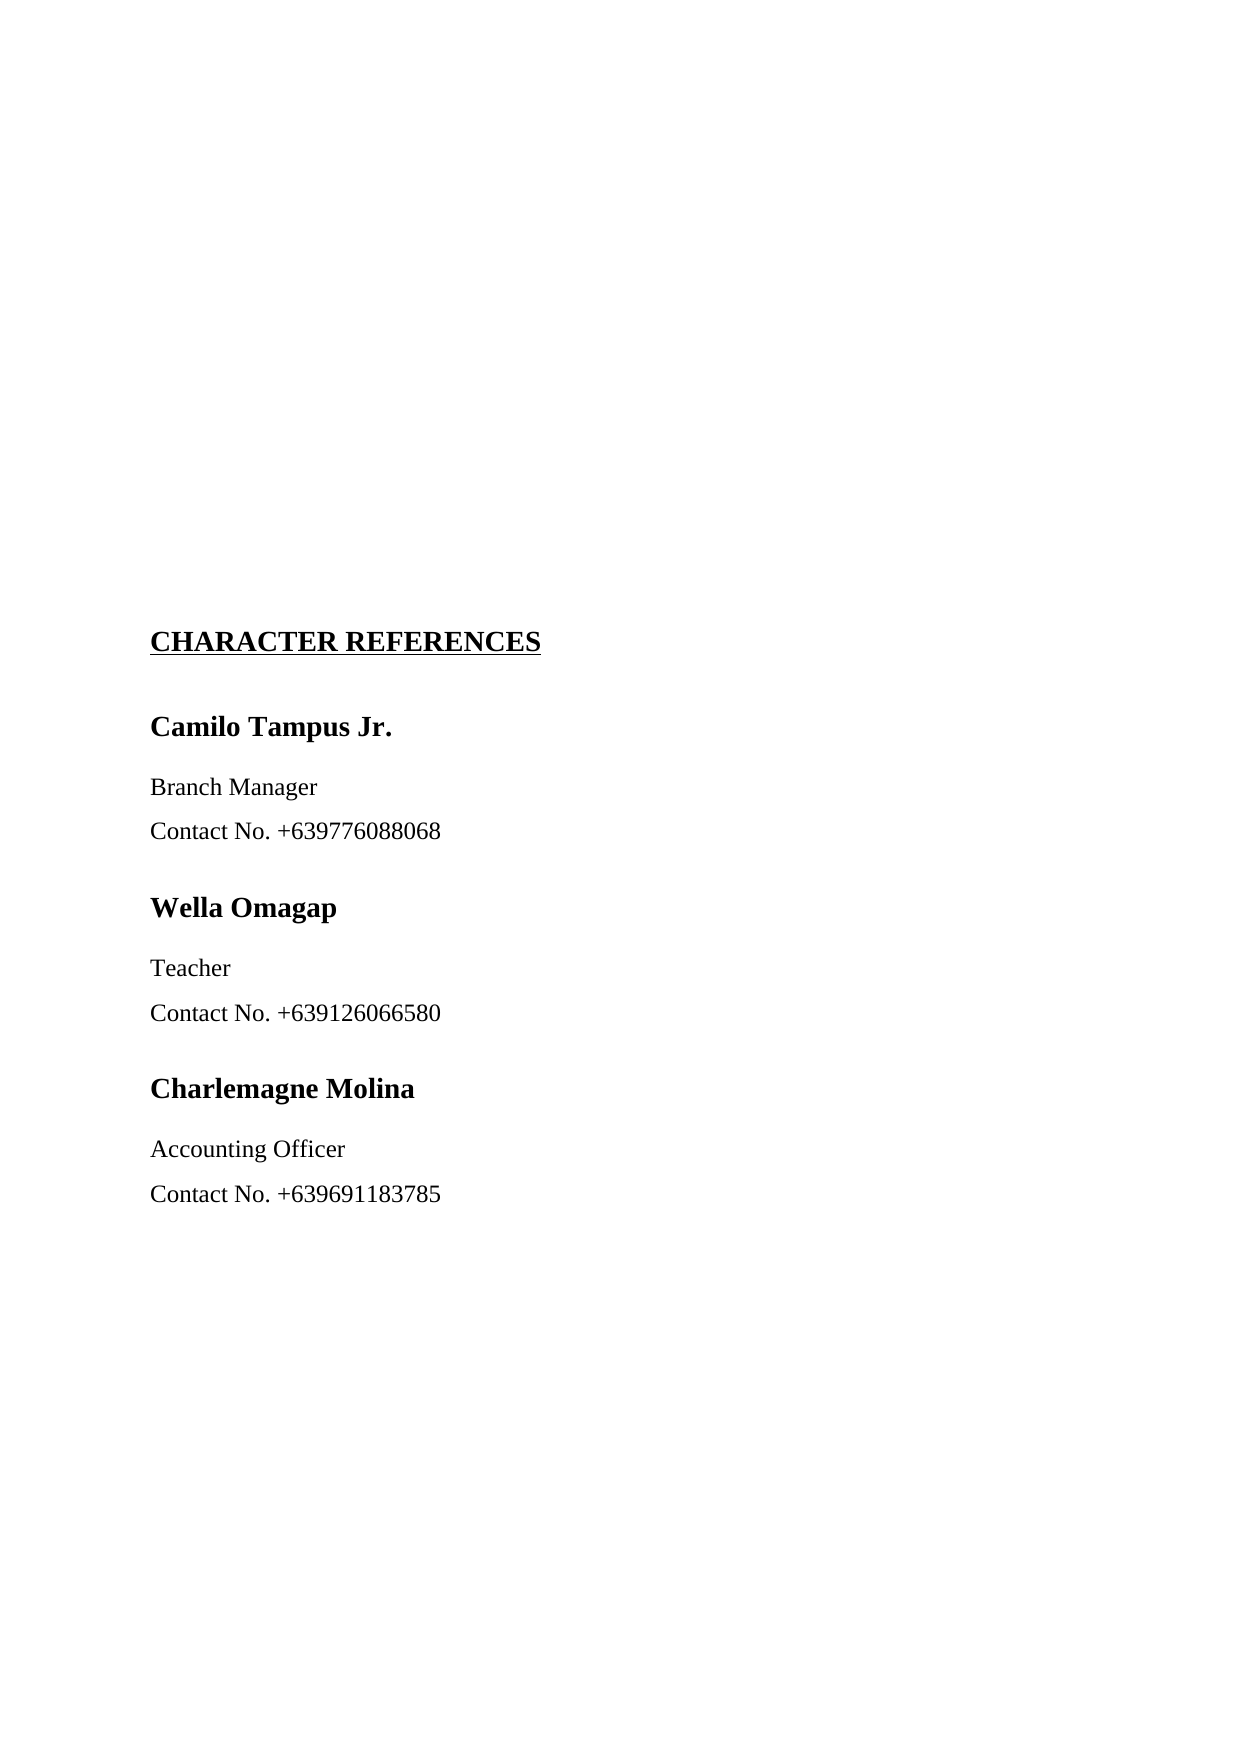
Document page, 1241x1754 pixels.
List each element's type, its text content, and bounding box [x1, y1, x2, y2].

text Camilo Tampus Jr. Branch Manager Contact No. +639776088068 [150, 693, 1090, 847]
text Charlemagne Molina Accounting Officer Contact No. +639691183785 [150, 1056, 1090, 1209]
text Wella Omagap Teacher Contact No. +639126066580 [150, 874, 1090, 1028]
text CHARACTER REFERENCES [150, 609, 1090, 674]
